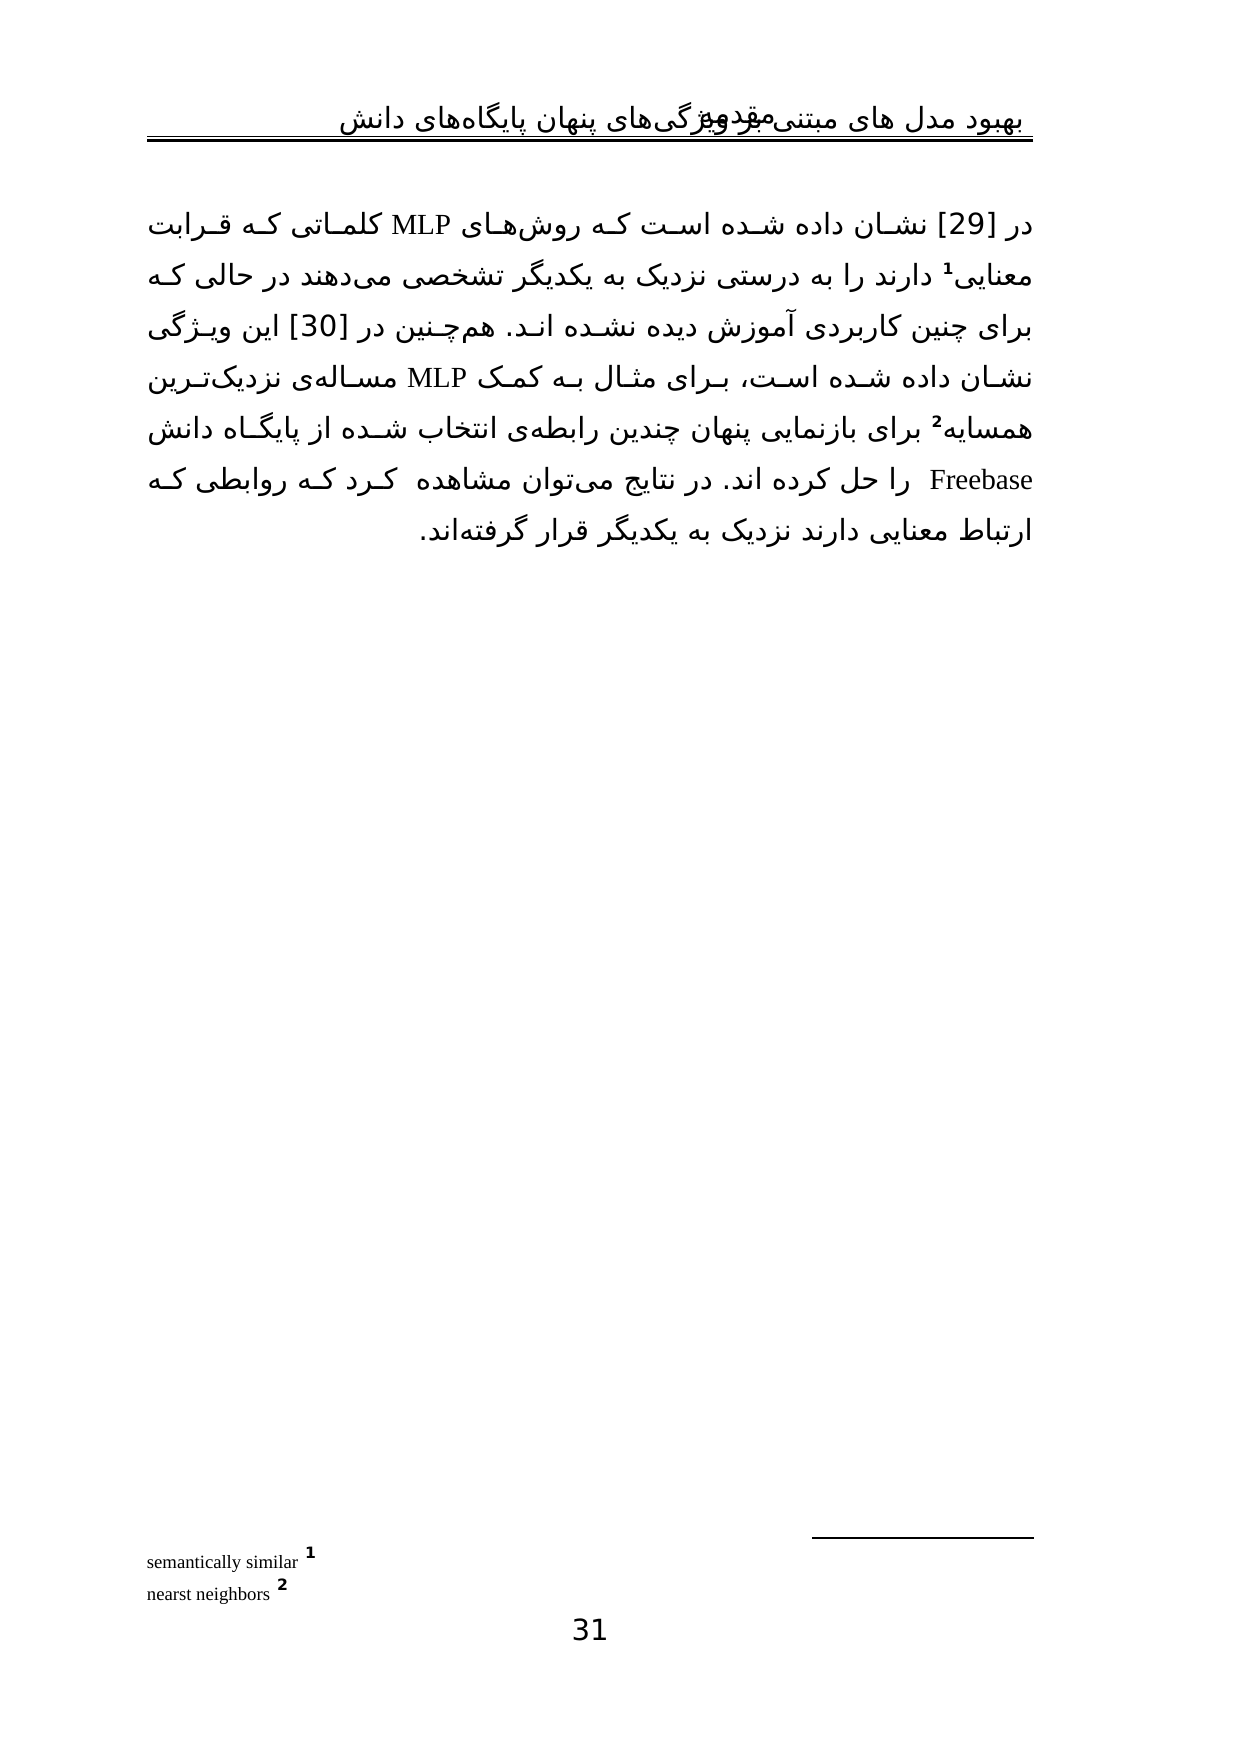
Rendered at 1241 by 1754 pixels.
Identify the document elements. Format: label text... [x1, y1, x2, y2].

text در [29] نشان داده شده است که روش‌های MLP کلماتی که قرابت معنایی دارند را به درستی نزدیک به یکدیگر تشخصی می‌دهند در حالی که برای چنین کاربردی آموزش دیده نشده اند. هم‌چنین در [30] این ویژگی نشان داده شده است، برای مثال به کمک MLP مساله‌ی نزدیک‌ترین همسایه برای بازنمایی پنهان چندین رابطه‌ی انتخاب شده از پایگاه دانش Freebase را حل کرده اند. در نتایج می‌توان مشاهده کرد که روابطی که ارتباط معنایی دارند نزدیک به یکدیگر قرار گرفته‌اند. [147, 207, 1033, 547]
